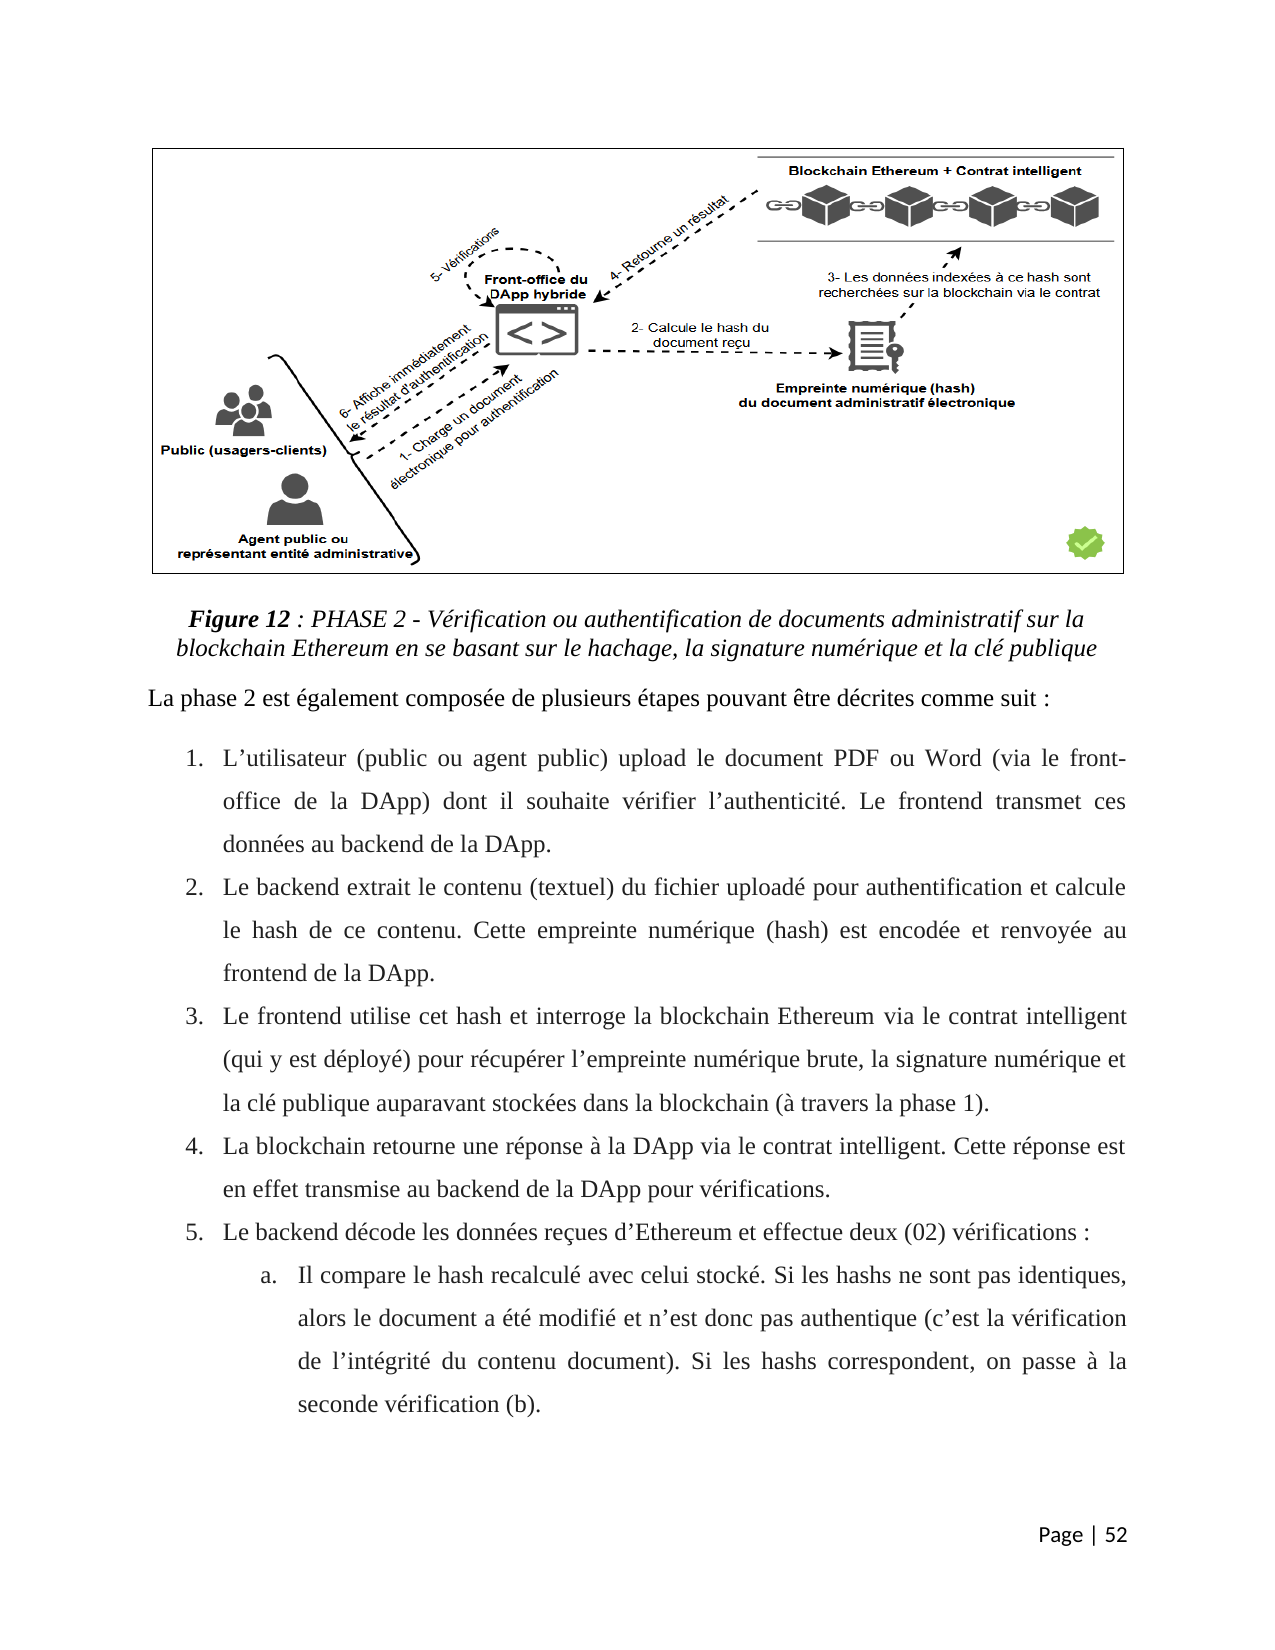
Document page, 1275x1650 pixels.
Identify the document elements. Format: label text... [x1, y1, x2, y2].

list La blockchain retourne une réponse à la DApp via le contrat intelligent. Cette réponse est en effet transmise au backend de la DApp pour vérifications. [185, 1131, 1127, 1203]
list Il compare le hash recalculé avec celui stocké. Si les hashs ne sont pas identiques, alors le document a été modifié et n’est donc pas authentique (c’est la vérification de l’intégrité du contenu document). Si les hashs correspondent, on passe à la seconde vérification (b). [260, 1260, 1127, 1418]
text La phase 2 est également composée de plusieurs étapes pouvant être décrites comme suit : [148, 683, 1127, 712]
text Figure 12 : PHASE 2 - Vérification ou authentification de documents administratif sur la blockchain Ethereum en se basant sur le hachage, la signature numérique et la clé publique [148, 604, 1127, 662]
list Le frontend utilise cet hash et interroge la blockchain Ethereum via le contrat intelligent (qui y est déployé) pour récupérer l’empreinte numérique brute, la signature numérique et la clé publique auparavant stockées dans la blockchain (à travers la phase 1). [185, 1001, 1127, 1116]
list Le backend extrait le contenu (textuel) du fichier uploadé pour authentification et calcule le hash de ce contenu. Cette empreinte numérique (hash) est encodée et renvoyée au frontend de la DApp. [185, 872, 1127, 987]
picture [153, 149, 1123, 573]
list Le backend décode les données reçues d’Ethereum et effectue deux (02) vérifications : [185, 1217, 1127, 1246]
list L’utilisateur (public ou agent public) upload le document PDF ou Word (via le front-office de la DApp) dont il souhaite vérifier l’authenticité. Le frontend transmet ces données au backend de la DApp. [185, 743, 1127, 858]
